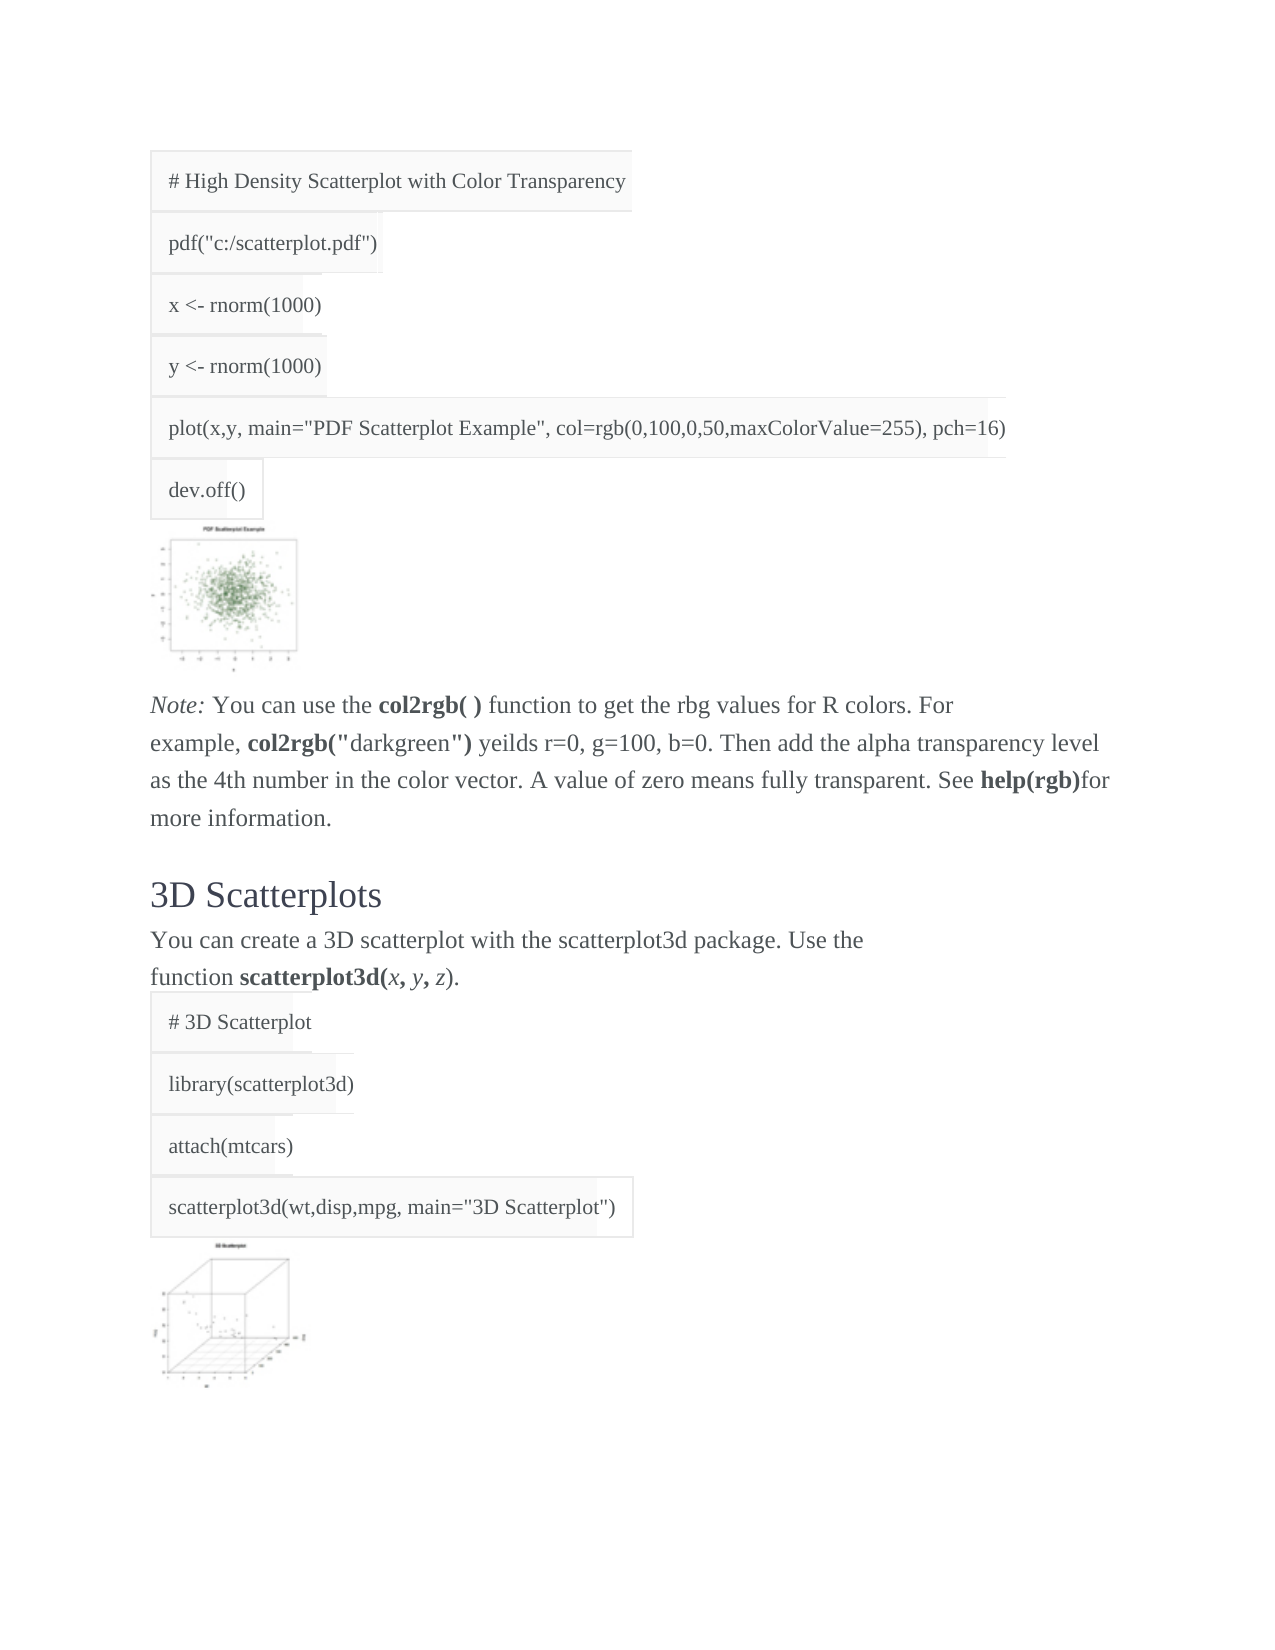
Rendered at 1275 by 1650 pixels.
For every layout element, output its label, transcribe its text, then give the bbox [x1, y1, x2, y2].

text # High Density Scatterplot with Color Transparency pdf("c:/scatterplot.pdf") x <- rnorm(1000) y <- rnorm(1000) plot(x,y, main="PDF Scatterplot Example", col=rgb(0,100,0,50,maxColorValue=255), pch=16) dev.off() [264, 150, 1125, 520]
text # 3D Scatterplot library(scatterplot3d) attach(mtcars) scatterplot3d(wt,disp,mpg, main="3D Scatterplot") [275, 991, 1125, 1238]
text You can create a 3D scatterplot with the scatterplot3d package. Use the function scatterplot3d(x, y, z). [150, 916, 1125, 991]
picture [150, 520, 307, 677]
subtitle 3D Scatterplots [150, 866, 1125, 916]
picture [150, 1238, 312, 1399]
text Note: You can use the col2rgb( ) function to get the rbg values for R colors. For example, col2rgb("darkgreen") yeilds r=0, g=100, b=0. Then add the alpha transparency level as the 4th number in the color vector. A value of zero means fully transparent. See help(rgb)for more information. [150, 682, 1125, 832]
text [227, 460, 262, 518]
